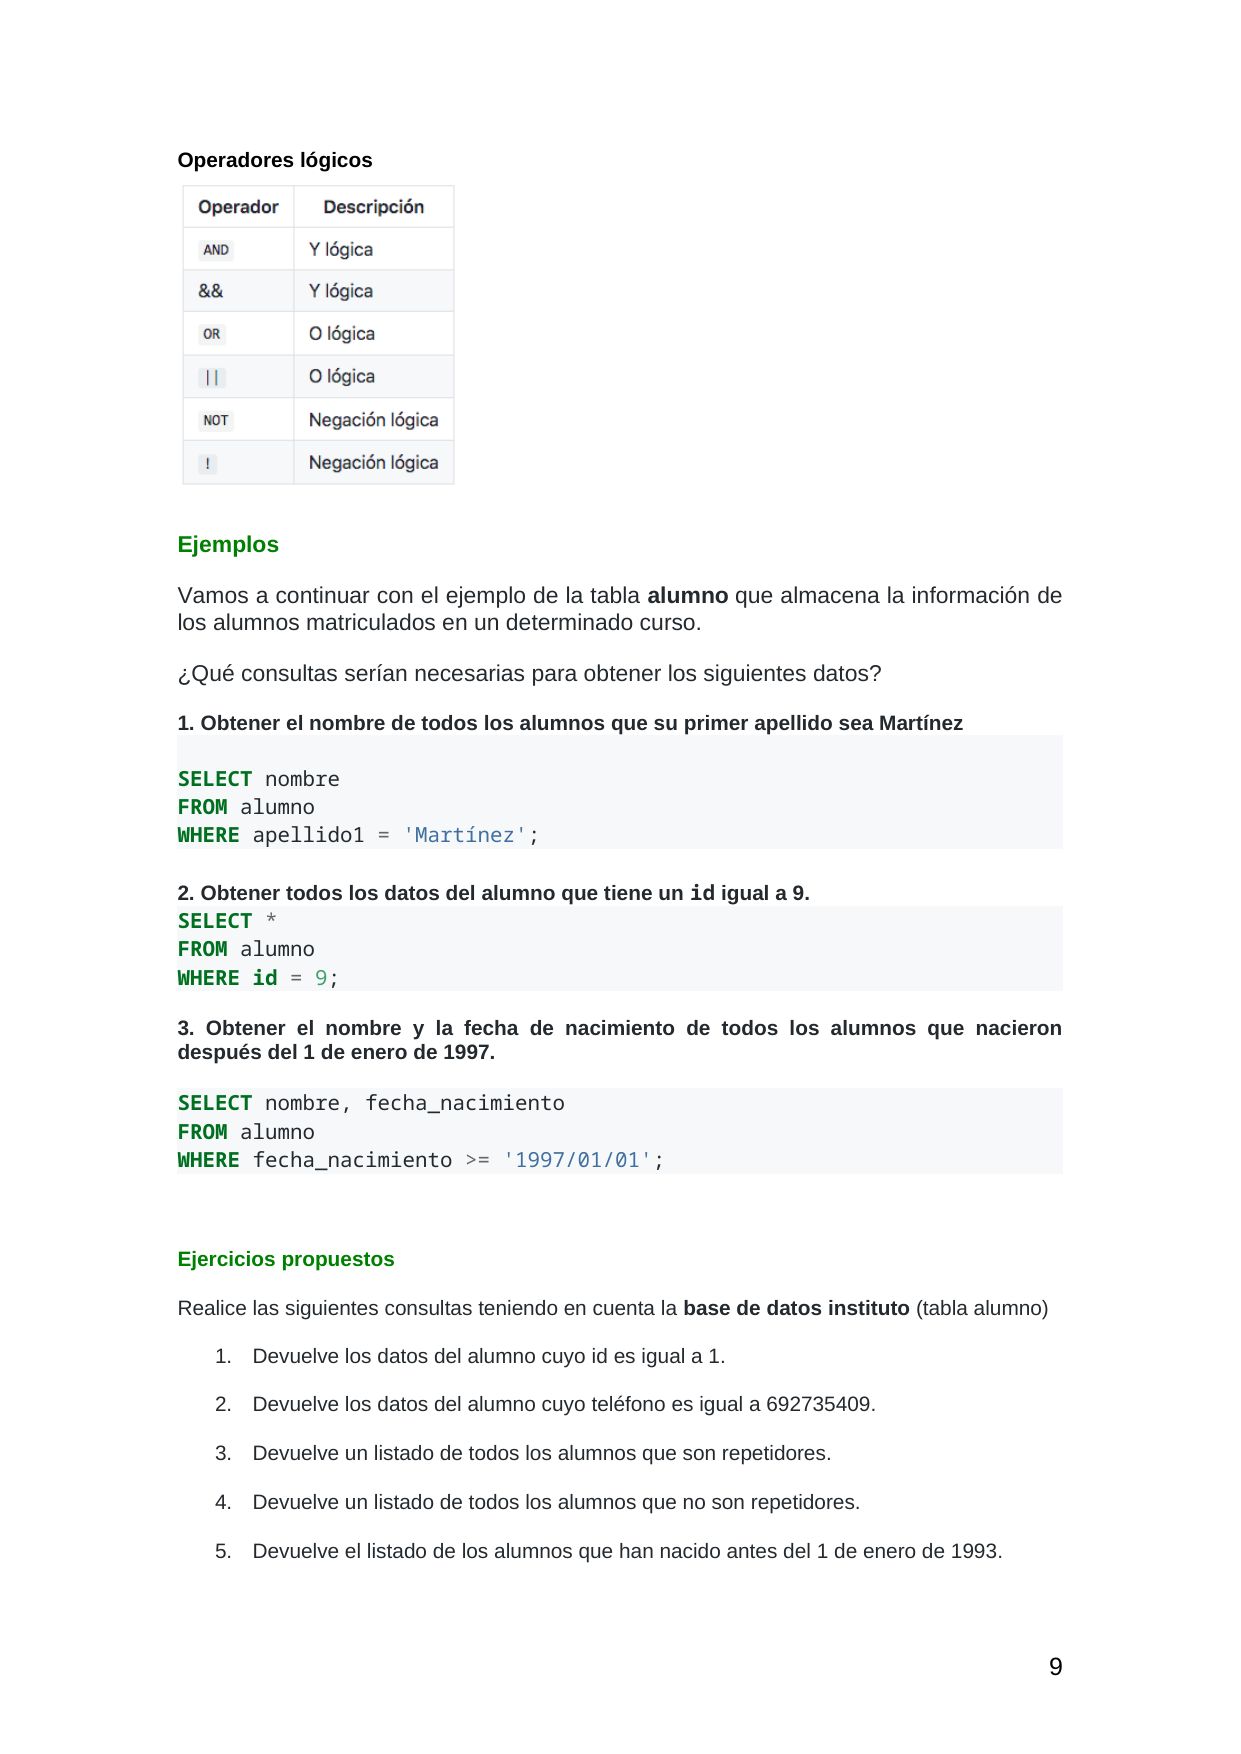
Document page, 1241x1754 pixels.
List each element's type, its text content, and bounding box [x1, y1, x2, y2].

text SELECT nombre [177, 764, 1063, 792]
list Devuelve los datos del alumno cuyo teléfono es igual a 692735409. [215, 1392, 1063, 1416]
text FROM alumno [177, 934, 1063, 963]
text FROM alumno [177, 1117, 1063, 1145]
text Operadores lógicos [177, 148, 1063, 172]
text SELECT * [177, 906, 1063, 934]
text WHERE id = 9; [177, 963, 1063, 991]
text Vamos a continuar con el ejemplo de la tabla alumno que almacena la información de los alumnos matriculados en un determinado curso. [177, 582, 1063, 635]
text 1. Obtener el nombre de todos los alumnos que su primer apellido sea Martínez [177, 711, 1063, 735]
text 2. Obtener todos los datos del alumno que tiene un id igual a 9. [177, 878, 1063, 906]
text Realice las siguientes consultas teniendo en cuenta la base de datos instituto (tabla alumno) [177, 1296, 1063, 1320]
list Devuelve los datos del alumno cuyo id es igual a 1. [215, 1344, 1063, 1368]
text FROM alumno [177, 792, 1063, 821]
list Devuelve un listado de todos los alumnos que son repetidores. [215, 1441, 1063, 1464]
text Ejercicios propuestos [177, 1247, 1063, 1271]
text WHERE apellido1 = 'Martínez'; [177, 821, 1063, 849]
picture [177, 183, 459, 488]
text SELECT nombre, fecha_nacimiento [177, 1088, 1063, 1117]
list Devuelve un listado de todos los alumnos que no son repetidores. [215, 1489, 1063, 1513]
text WHERE fecha_nacimiento >= '1997/01/01'; [177, 1145, 1063, 1174]
text Ejemplos [177, 531, 1063, 557]
text ¿Qué consultas serían necesarias para obtener los siguientes datos? [177, 660, 1063, 686]
list Devuelve el listado de los alumnos que han nacido antes del 1 de enero de 1993. [215, 1538, 1063, 1562]
text 3. Obtener el nombre y la fecha de nacimiento de todos los alumnos que nacieron después del 1 de enero de 1997. [177, 1016, 1063, 1063]
